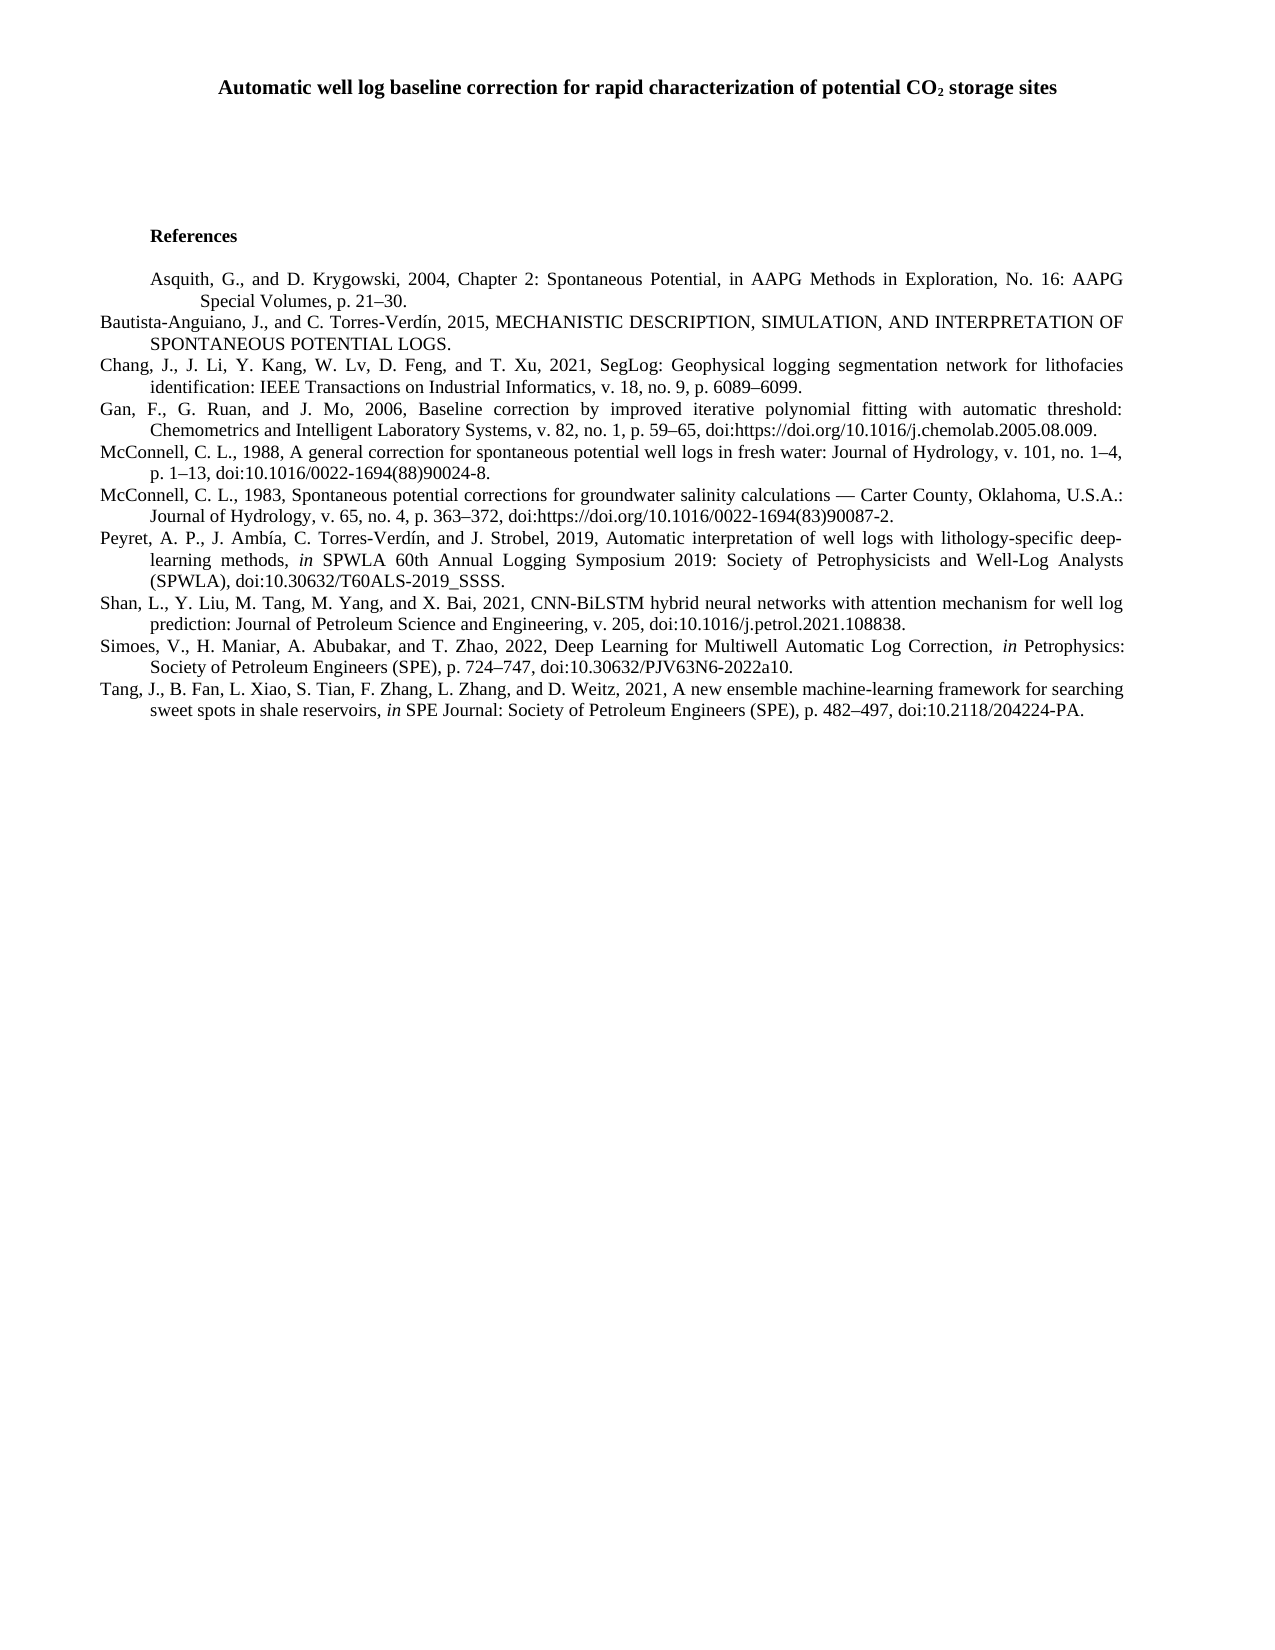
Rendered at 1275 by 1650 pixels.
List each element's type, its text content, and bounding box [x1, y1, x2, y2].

text References [150, 225, 600, 247]
